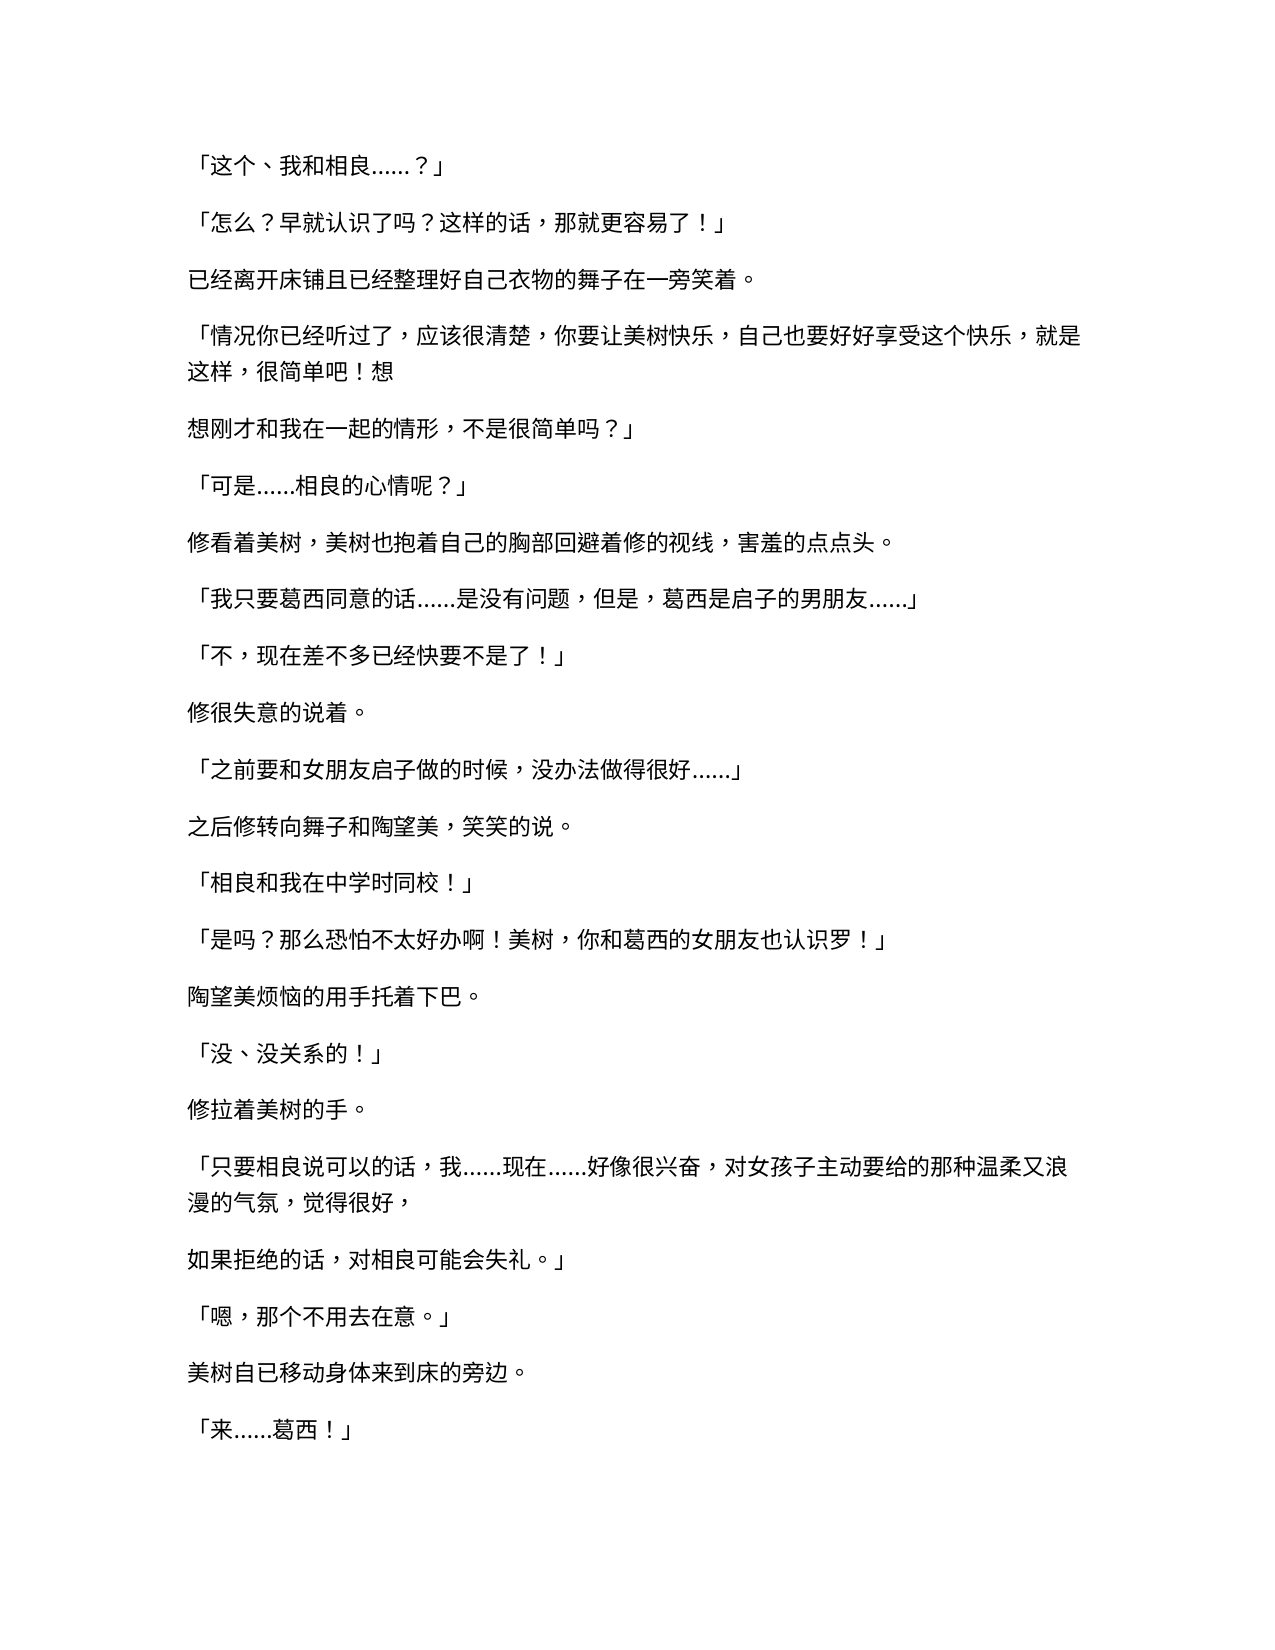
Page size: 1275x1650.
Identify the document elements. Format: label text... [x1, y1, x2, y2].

text 修拉着美树的手。 [187, 1094, 1087, 1126]
text 「没、没关系的！」 [187, 1037, 1087, 1069]
text 已经离开床铺且已经整理好自己衣物的舞子在一旁笑着。 [187, 263, 1087, 295]
text 如果拒绝的话，对相良可能会失礼。」 [187, 1244, 1087, 1275]
text 「情况你已经听过了，应该很清楚，你要让美树快乐，自己也要好好享受这个快乐，就是这样，很简单吧！想 [187, 320, 1087, 387]
text 「不，现在差不多已经快要不是了！」 [187, 640, 1087, 671]
text 「是吗？那么恐怕不太好办啊！美树，你和葛西的女朋友也认识罗！」 [187, 924, 1087, 955]
text 「之前要和女朋友启子做的时候，没办法做得很好……」 [187, 754, 1087, 785]
text 「这个、我和相良……？」 [187, 150, 1087, 181]
text 「相良和我在中学时同校！」 [187, 867, 1087, 898]
text 之后修转向舞子和陶望美，笑笑的说。 [187, 810, 1087, 842]
text 「嗯，那个不用去在意。」 [187, 1301, 1087, 1332]
text 修很失意的说着。 [187, 697, 1087, 728]
text 「我只要葛西同意的话……是没有问题，但是，葛西是启子的男朋友……」 [187, 583, 1087, 614]
text 美树自已移动身体来到床的旁边。 [187, 1357, 1087, 1388]
text 想刚才和我在一起的情形，不是很简单吗？」 [187, 413, 1087, 444]
text 「来……葛西！」 [187, 1414, 1087, 1445]
text 陶望美烦恼的用手托着下巴。 [187, 981, 1087, 1012]
text 修看着美树，美树也抱着自己的胸部回避着修的视线，害羞的点点头。 [187, 527, 1087, 558]
text 「怎么？早就认识了吗？这样的话，那就更容易了！」 [187, 207, 1087, 238]
text 「只要相良说可以的话，我……现在……好像很兴奋，对女孩子主动要给的那种温柔又浪漫的气氛，觉得很好， [187, 1151, 1087, 1218]
text 「可是……相良的心情呢？」 [187, 470, 1087, 501]
